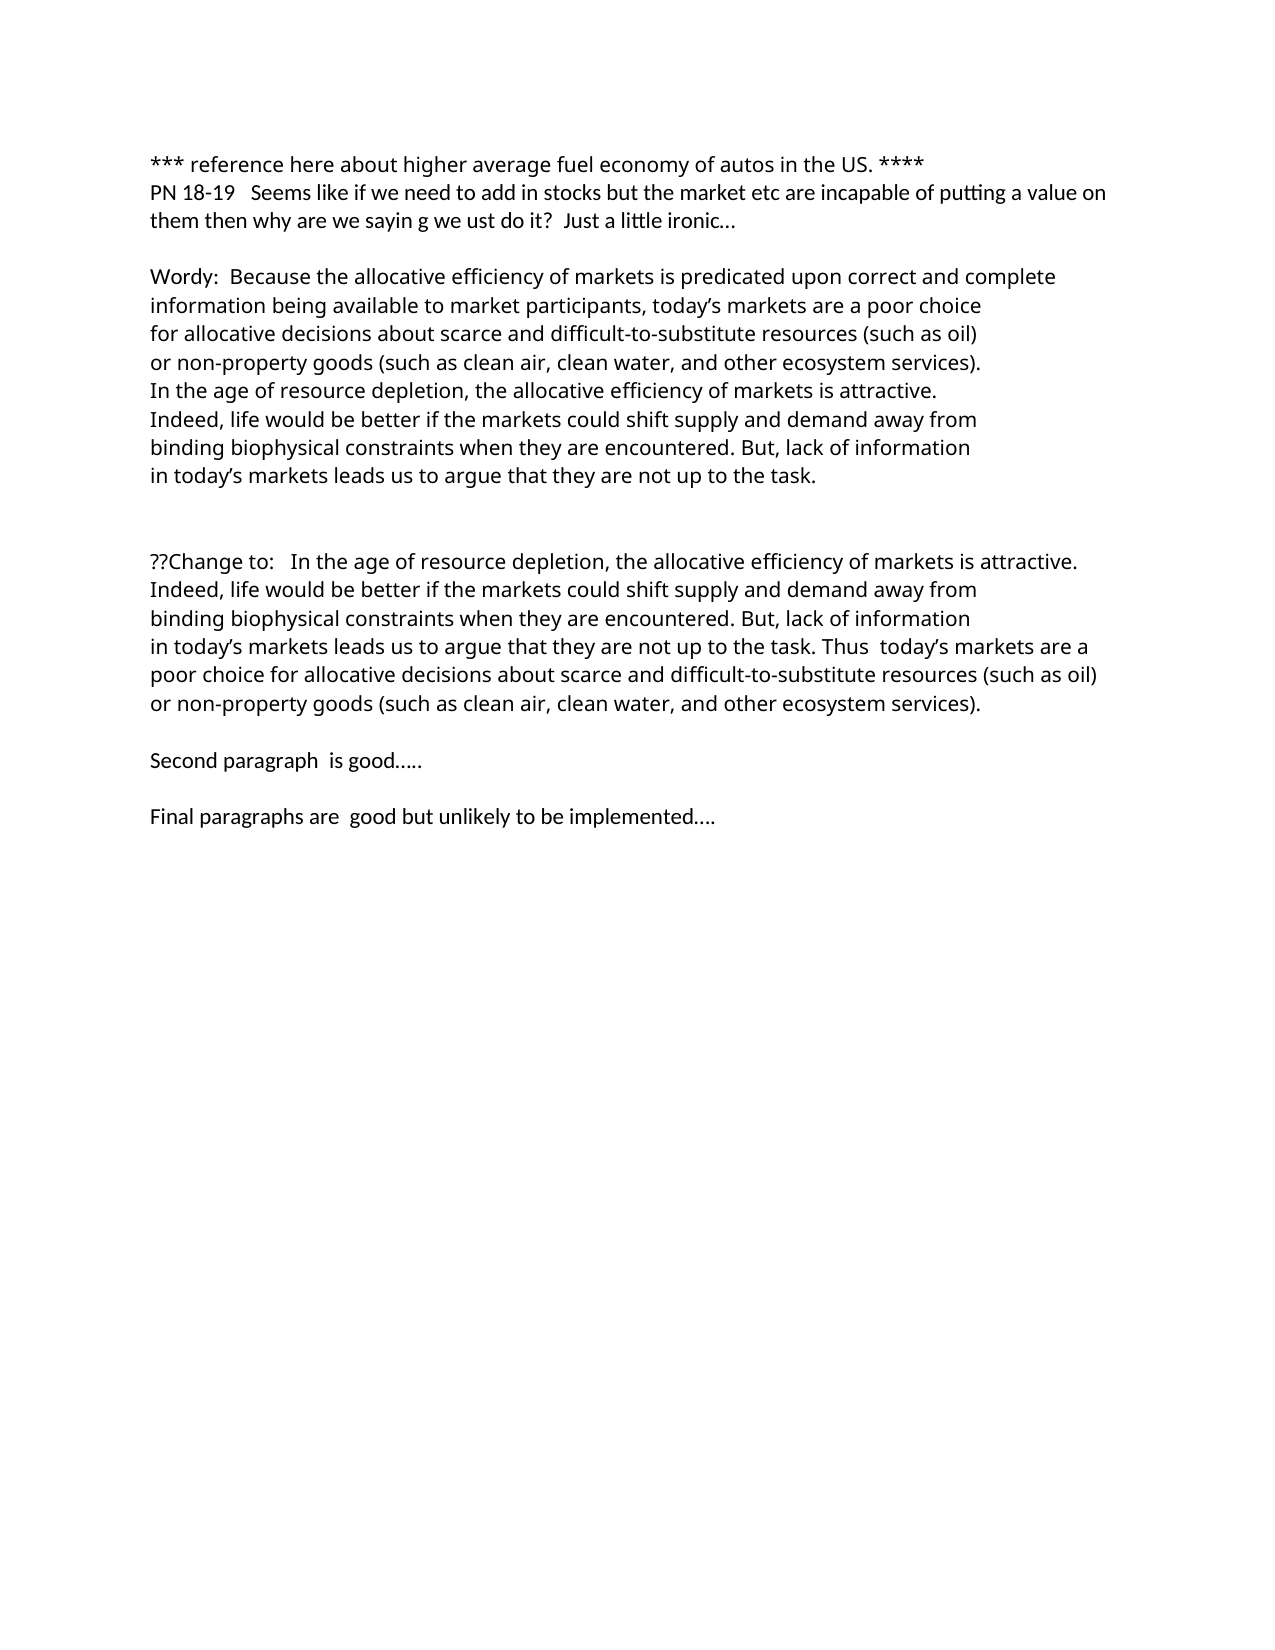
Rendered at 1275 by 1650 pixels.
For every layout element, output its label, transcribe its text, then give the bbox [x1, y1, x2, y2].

text binding biophysical constraints when they are encountered. But, lack of information [150, 604, 1125, 632]
text Indeed, life would be better if the markets could shift supply and demand away from [150, 575, 1125, 604]
text Final paragraphs are good but unlikely to be implemented…. [150, 802, 1125, 830]
text ??Change to: In the age of resource depletion, the allocative efficiency of markets is attractive. [150, 547, 1125, 575]
text In the age of resource depletion, the allocative efficiency of markets is attractive. [150, 376, 1125, 405]
text *** reference here about higher average fuel economy of autos in the US. **** [150, 150, 1125, 178]
text Second paragraph is good….. [150, 746, 1125, 774]
text PN 18-19 Seems like if we need to add in stocks but the market etc are incapable of putting a value on them then why are we sayin g we ust do it? Just a little ironic… [150, 178, 1125, 234]
text in today’s markets leads us to argue that they are not up to the task. Thus today’s markets are a poor choice for allocative decisions about scarce and difficult-to-substitute resources (such as oil) [150, 632, 1125, 689]
text for allocative decisions about scarce and difficult-to-substitute resources (such as oil) [150, 319, 1125, 348]
text in today’s markets leads us to argue that they are not up to the task. [150, 462, 1125, 490]
text binding biophysical constraints when they are encountered. But, lack of information [150, 433, 1125, 462]
text Indeed, life would be better if the markets could shift supply and demand away from [150, 405, 1125, 433]
text or non-property goods (such as clean air, clean water, and other ecosystem services). [150, 689, 1125, 717]
text Wordy: Because the allocative efficiency of markets is predicated upon correct and complete [150, 262, 1125, 291]
text information being available to market participants, today’s markets are a poor choice [150, 291, 1125, 319]
text or non-property goods (such as clean air, clean water, and other ecosystem services). [150, 348, 1125, 376]
